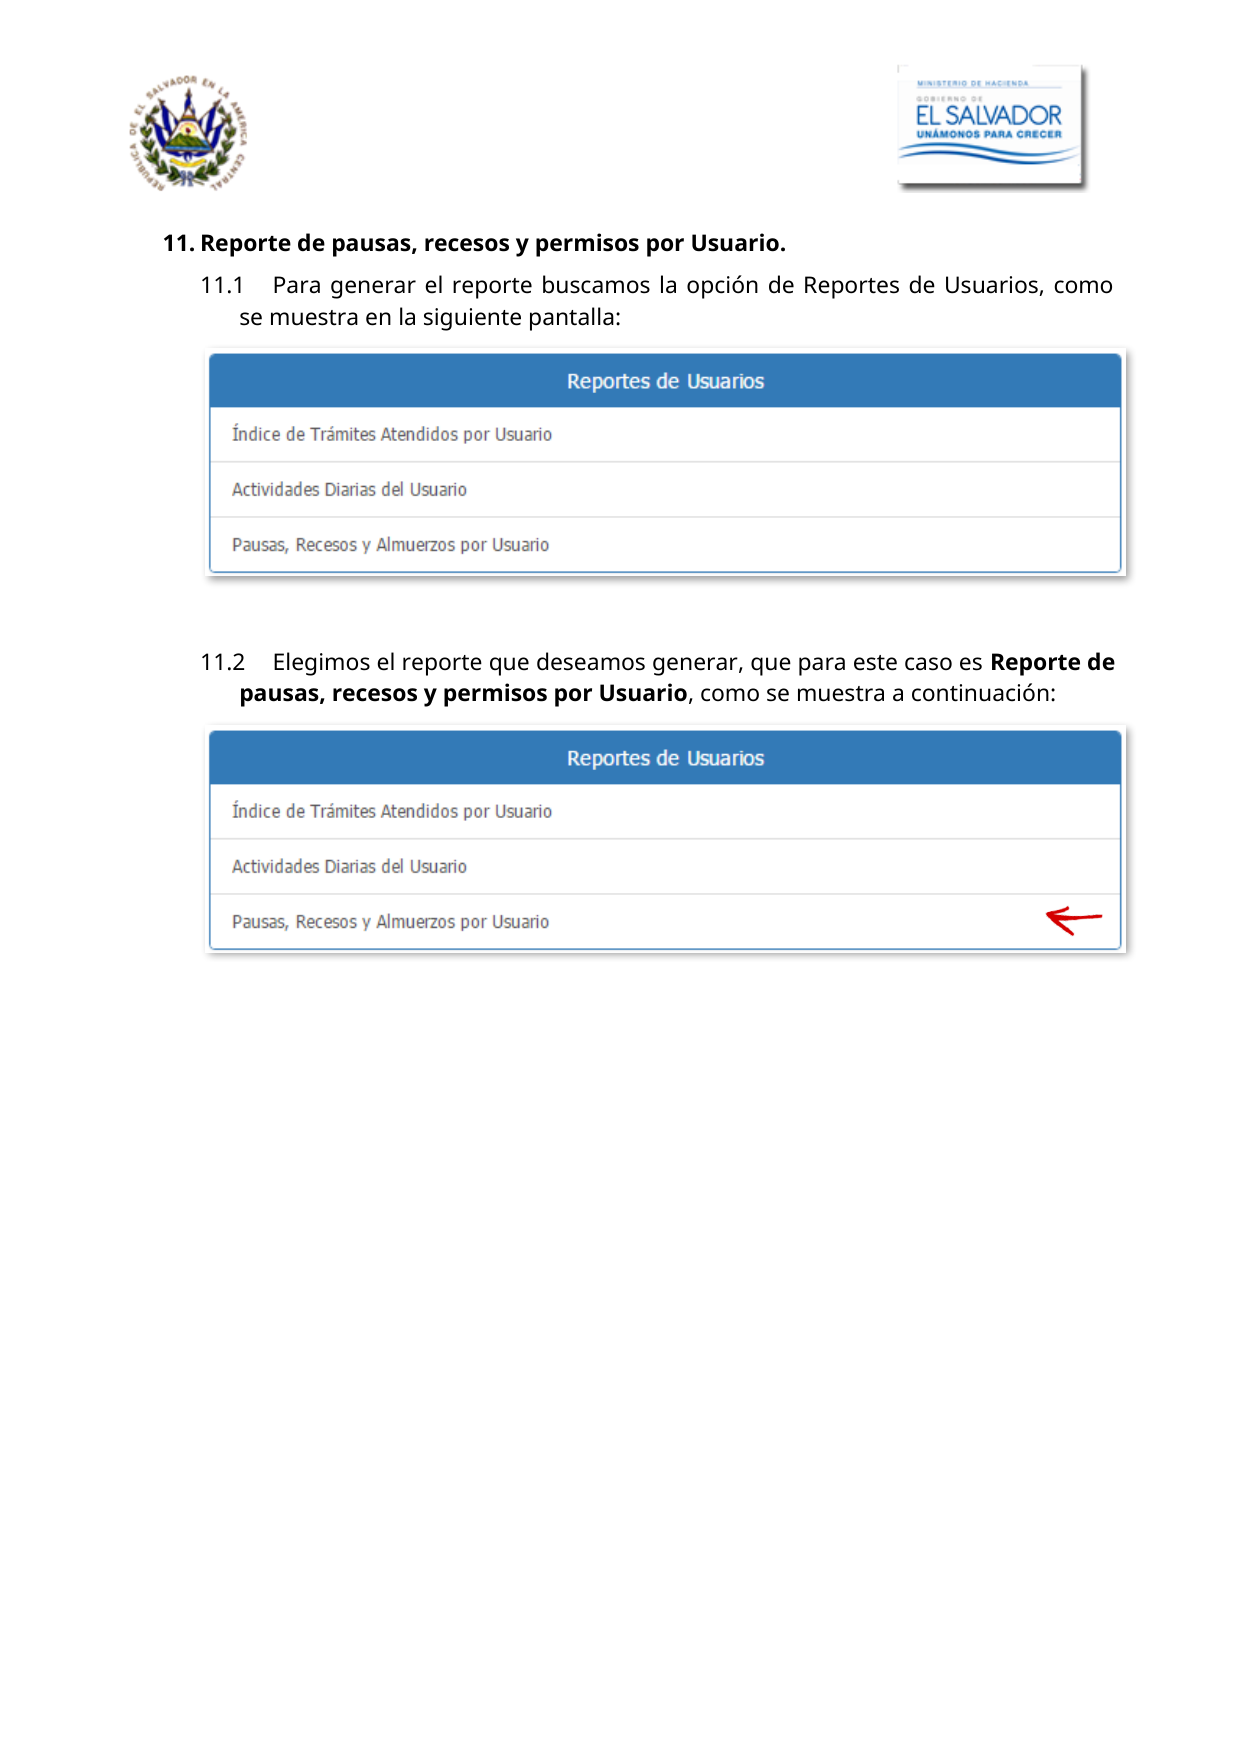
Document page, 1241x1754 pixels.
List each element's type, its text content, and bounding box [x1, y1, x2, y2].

list Elegimos el reporte que deseamos generar, que para este caso es Reporte de pausas, recesos y permisos por Usuario, como se muestra a continuación: [200, 646, 1115, 708]
list Reporte de pausas, recesos y permisos por Usuario. [162, 227, 1115, 258]
picture [893, 62, 1108, 193]
picture [205, 348, 1126, 576]
list Para generar el reporte buscamos la opción de Reportes de Usuarios, como se muestra en la siguiente pantalla: [200, 269, 1115, 332]
picture [205, 725, 1126, 953]
picture [125, 75, 252, 193]
